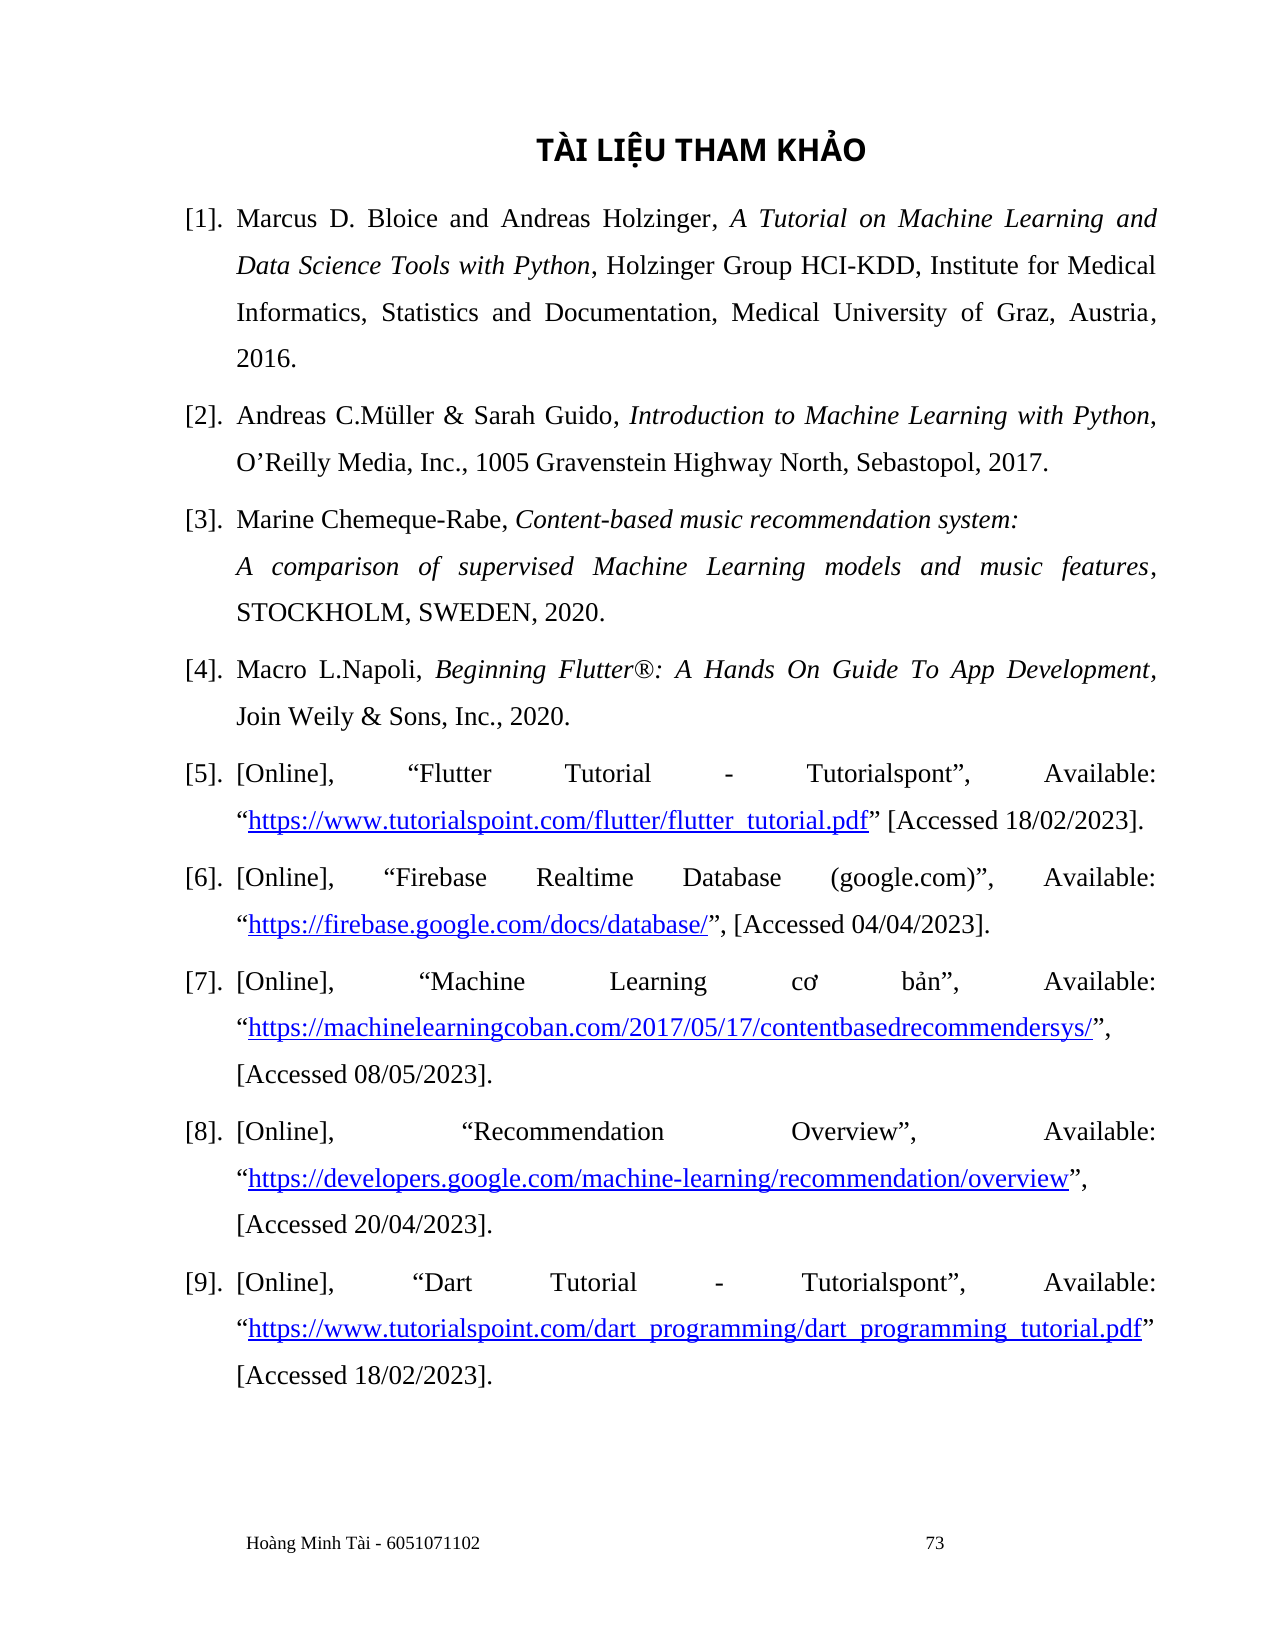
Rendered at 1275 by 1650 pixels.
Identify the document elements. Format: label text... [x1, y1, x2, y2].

list [Online], “Recommendation Overview”, Available: “https://developers.google.com/machine-learning/recommendation/overview”, [Accessed 20/04/2023]. [185, 1115, 1157, 1240]
subtitle TÀI LIỆU THAM KHẢO [202, 128, 1157, 171]
list [Online], “Flutter Tutorial - Tutorialspont”, Available: “https://www.tutorialspoint.com/flutter/flutter_tutorial.pdf” [Accessed 18/02/2023]. [185, 757, 1157, 835]
list Marine Chemeque-Rabe, Content-based music recommendation system: A comparison of supervised Machine Learning models and music features, STOCKHOLM, SWEDEN, 2020. [185, 503, 1157, 628]
list Andreas C.Müller & Sarah Guido, Introduction to Machine Learning with Python, O’Reilly Media, Inc., 1005 Gravenstein Highway North, Sebastopol, 2017. [185, 399, 1157, 477]
list Marcus D. Bloice and Andreas Holzinger, A Tutorial on Machine Learning and Data Science Tools with Python, Holzinger Group HCI-KDD, Institute for Medical Informatics, Statistics and Documentation, Medical University of Graz, Austria, 2016. [185, 202, 1157, 373]
list [Online], “Firebase Realtime Database (google.com)”, Available: “https://firebase.google.com/docs/database/”, [Accessed 04/04/2023]. [185, 861, 1157, 939]
list Macro L.Napoli, Beginning Flutter®: A Hands On Guide To App Development, Join Weily & Sons, Inc., 2020. [185, 654, 1157, 731]
list [Online], “Dart Tutorial - Tutorialspont”, Available: “https://www.tutorialspoint.com/dart_programming/dart_programming_tutorial.pdf” [Accessed 18/02/2023]. [185, 1266, 1157, 1390]
list [Online], “Machine Learning cơ bản”, Available: “https://machinelearningcoban.com/2017/05/17/contentbasedrecommendersys/”, [Accessed 08/05/2023]. [185, 965, 1157, 1089]
